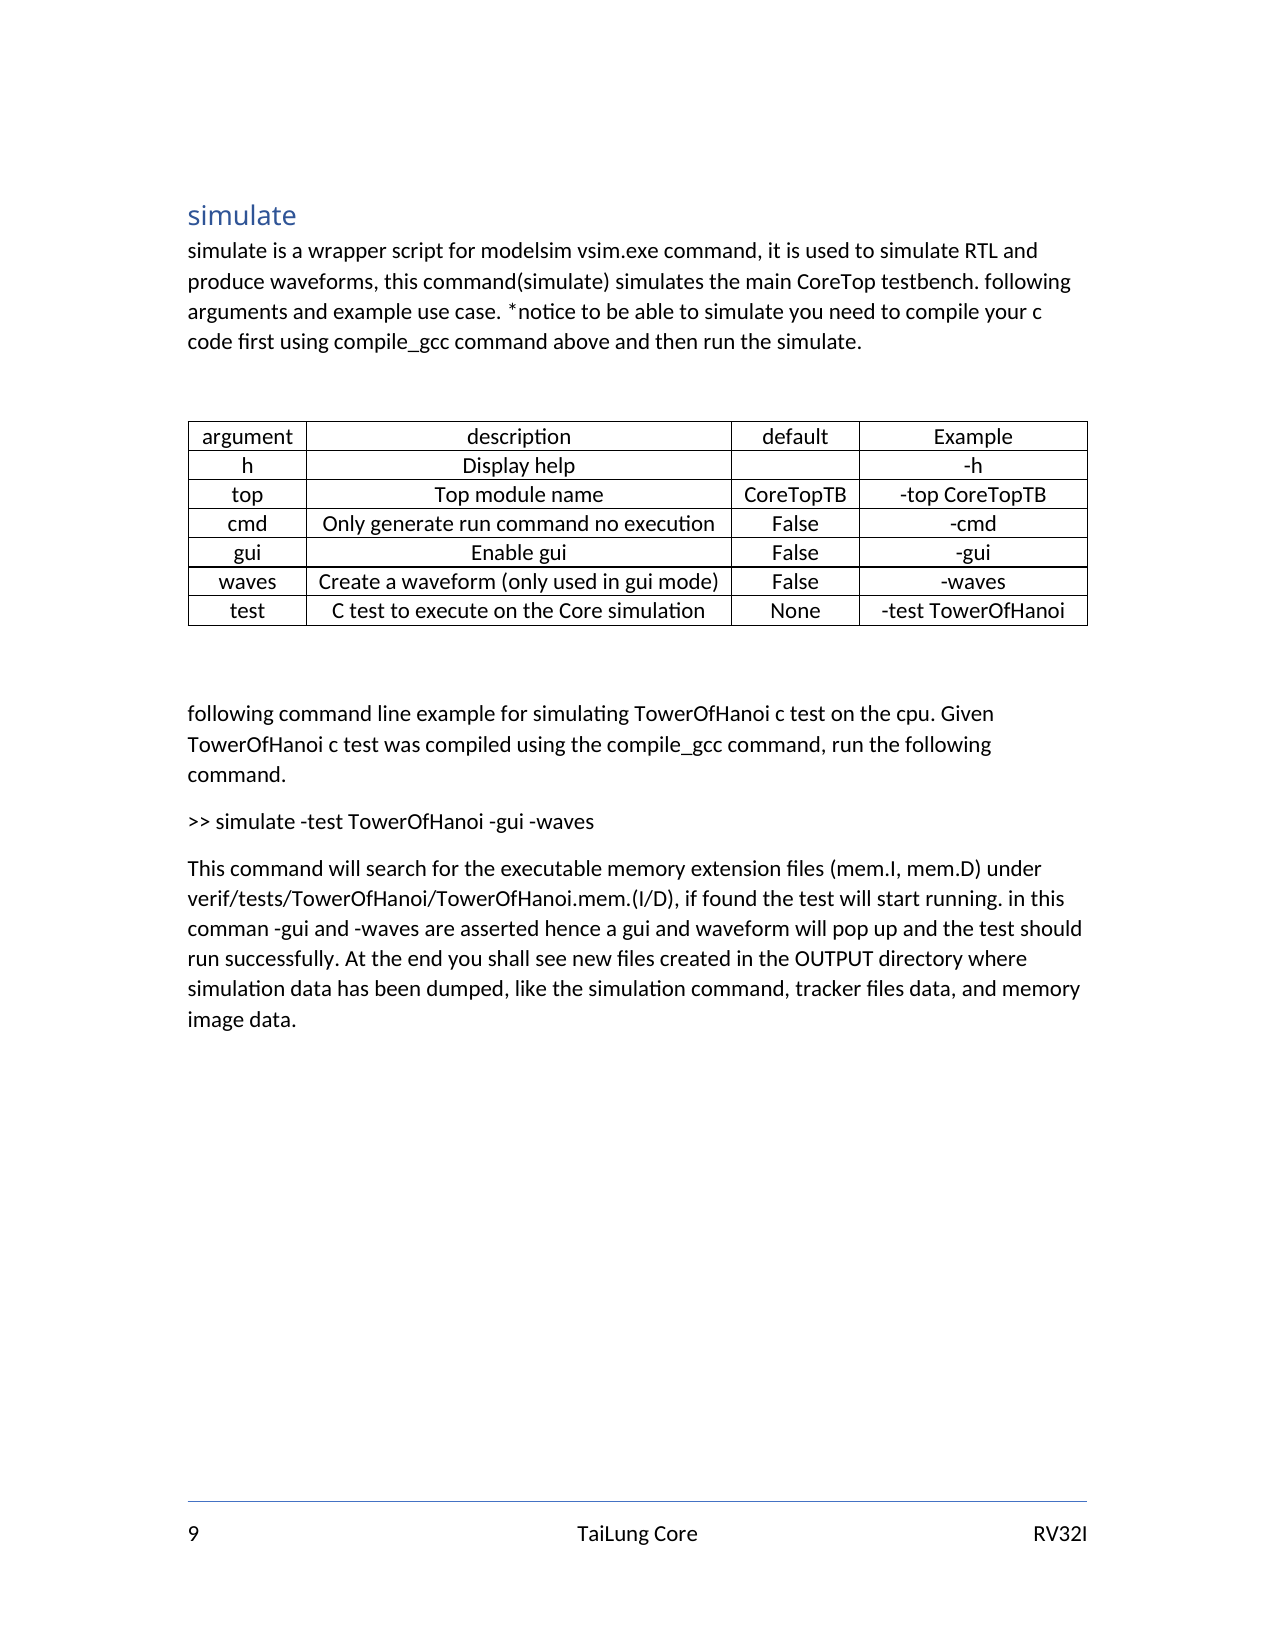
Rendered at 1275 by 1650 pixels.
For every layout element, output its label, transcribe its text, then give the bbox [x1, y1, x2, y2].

text simulate is a wrapper script for modelsim vsim.exe command, it is used to simulate RTL and produce waveforms, this command(simulate) simulates the main CoreTop testbench. following arguments and example use case. *notice to be able to simulate you need to compile your c code first using compile_gcc command above and then run the simulate. [187, 237, 1087, 355]
table_cell h [189, 451, 306, 479]
table_cell Display help [307, 451, 731, 479]
table_cell [732, 451, 859, 479]
table_cell test [189, 596, 306, 624]
table_cell -test TowerOfHanoi [860, 596, 1087, 624]
table_header Example [860, 422, 1087, 450]
text This command will search for the executable memory extension files (mem.I, mem.D) under verif/tests/TowerOfHanoi/TowerOfHanoi.mem.(I/D), if found the test will start running. in this comman -gui and -waves are asserted hence a gui and waveform will pop up and the test should run successfully. At the end you shall see new files created in the OUTPUT directory where simulation data has been dumped, like the simulation command, tracker files data, and memory image data. [187, 854, 1087, 1033]
table_cell None [732, 596, 859, 624]
table_cell waves [189, 568, 306, 595]
table_cell Enable gui [307, 538, 731, 566]
table_cell -gui [860, 538, 1087, 566]
text following command line example for simulating TowerOfHanoi c test on the cpu. Given TowerOfHanoi c test was compiled using the compile_gcc command, run the following command. [187, 699, 1087, 788]
text >> simulate -test TowerOfHanoi -gui -waves [187, 807, 1087, 835]
table_cell -waves [860, 568, 1087, 595]
table_cell False [732, 509, 859, 537]
table_cell False [732, 538, 859, 566]
table_cell -top CoreTopTB [860, 480, 1087, 508]
table_cell -h [860, 451, 1087, 479]
table_header default [732, 422, 859, 450]
table_cell top [189, 480, 306, 508]
table_cell Only generate run command no execution [307, 509, 731, 537]
table_header argument [189, 422, 306, 450]
table_cell False [732, 568, 859, 595]
table_cell Create a waveform (only used in gui mode) [307, 568, 731, 595]
table_cell -cmd [860, 509, 1087, 537]
table_cell gui [189, 538, 306, 566]
table_cell C test to execute on the Core simulation [307, 596, 731, 624]
subtitle simulate [187, 197, 1087, 234]
table_cell Top module name [307, 480, 731, 508]
table_cell CoreTopTB [732, 480, 859, 508]
table_header description [307, 422, 731, 450]
table_cell cmd [189, 509, 306, 537]
